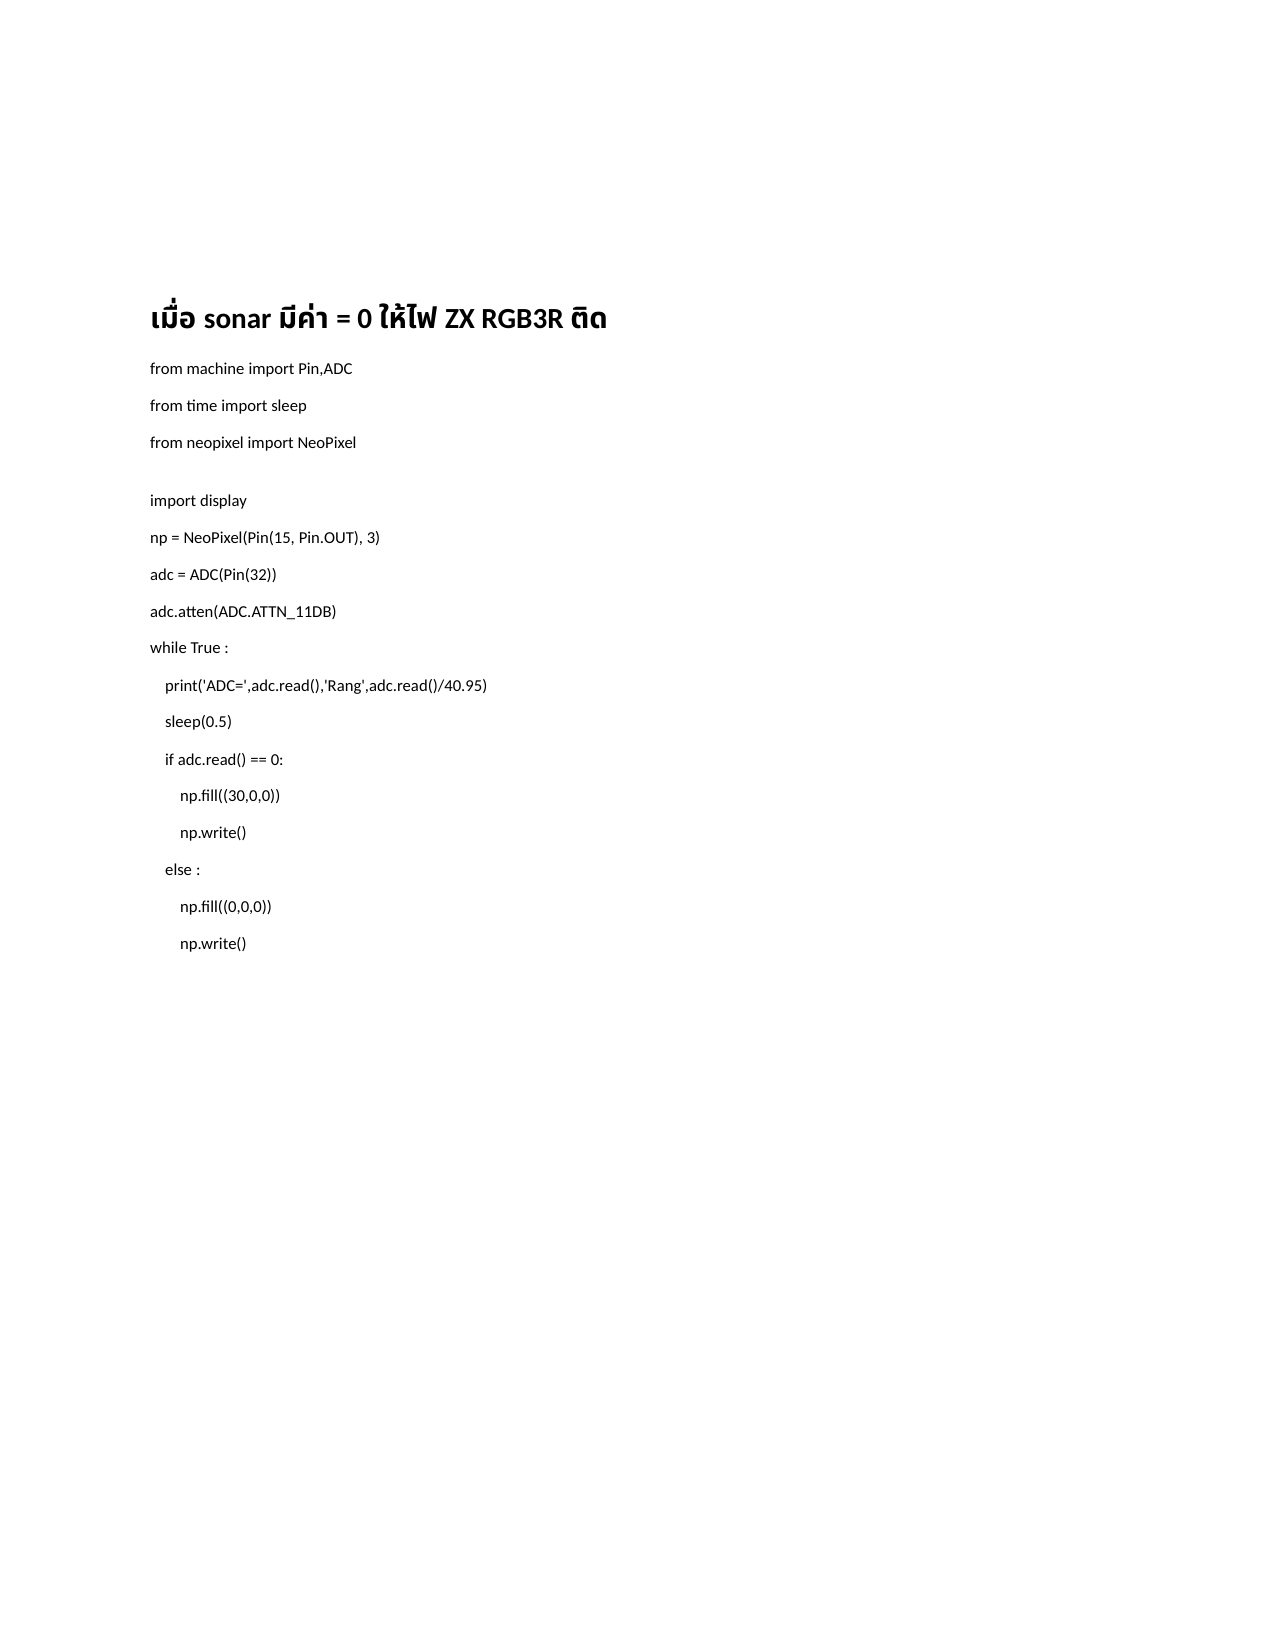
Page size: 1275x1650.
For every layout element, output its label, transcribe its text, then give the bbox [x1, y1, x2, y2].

text adc = ADC(Pin(32)) [150, 564, 1125, 584]
text np.write() [150, 934, 1125, 954]
text from time import sleep [150, 396, 1125, 416]
text np.fill((0,0,0)) [150, 897, 1125, 917]
text if adc.read() == 0: [150, 749, 1125, 769]
text import display [150, 469, 1125, 510]
text sleep(0.5) [150, 712, 1125, 732]
text while True : [150, 638, 1125, 658]
text np.write() [150, 823, 1125, 843]
text from neopixel import NeoPixel [150, 433, 1125, 453]
text adc.atten(ADC.ATTN_11DB) [150, 601, 1125, 621]
text np = NeoPixel(Pin(15, Pin.OUT), 3) [150, 527, 1125, 547]
text เมื่อ sonar มีค่า = 0 ให้ไฟ ZX RGB3R ติด [150, 298, 1125, 342]
text print('ADC=',adc.read(),'Rang',adc.read()/40.95) [150, 675, 1125, 695]
text from machine import Pin,ADC [150, 359, 1125, 379]
text np.fill((30,0,0)) [150, 786, 1125, 806]
text else : [150, 860, 1125, 880]
